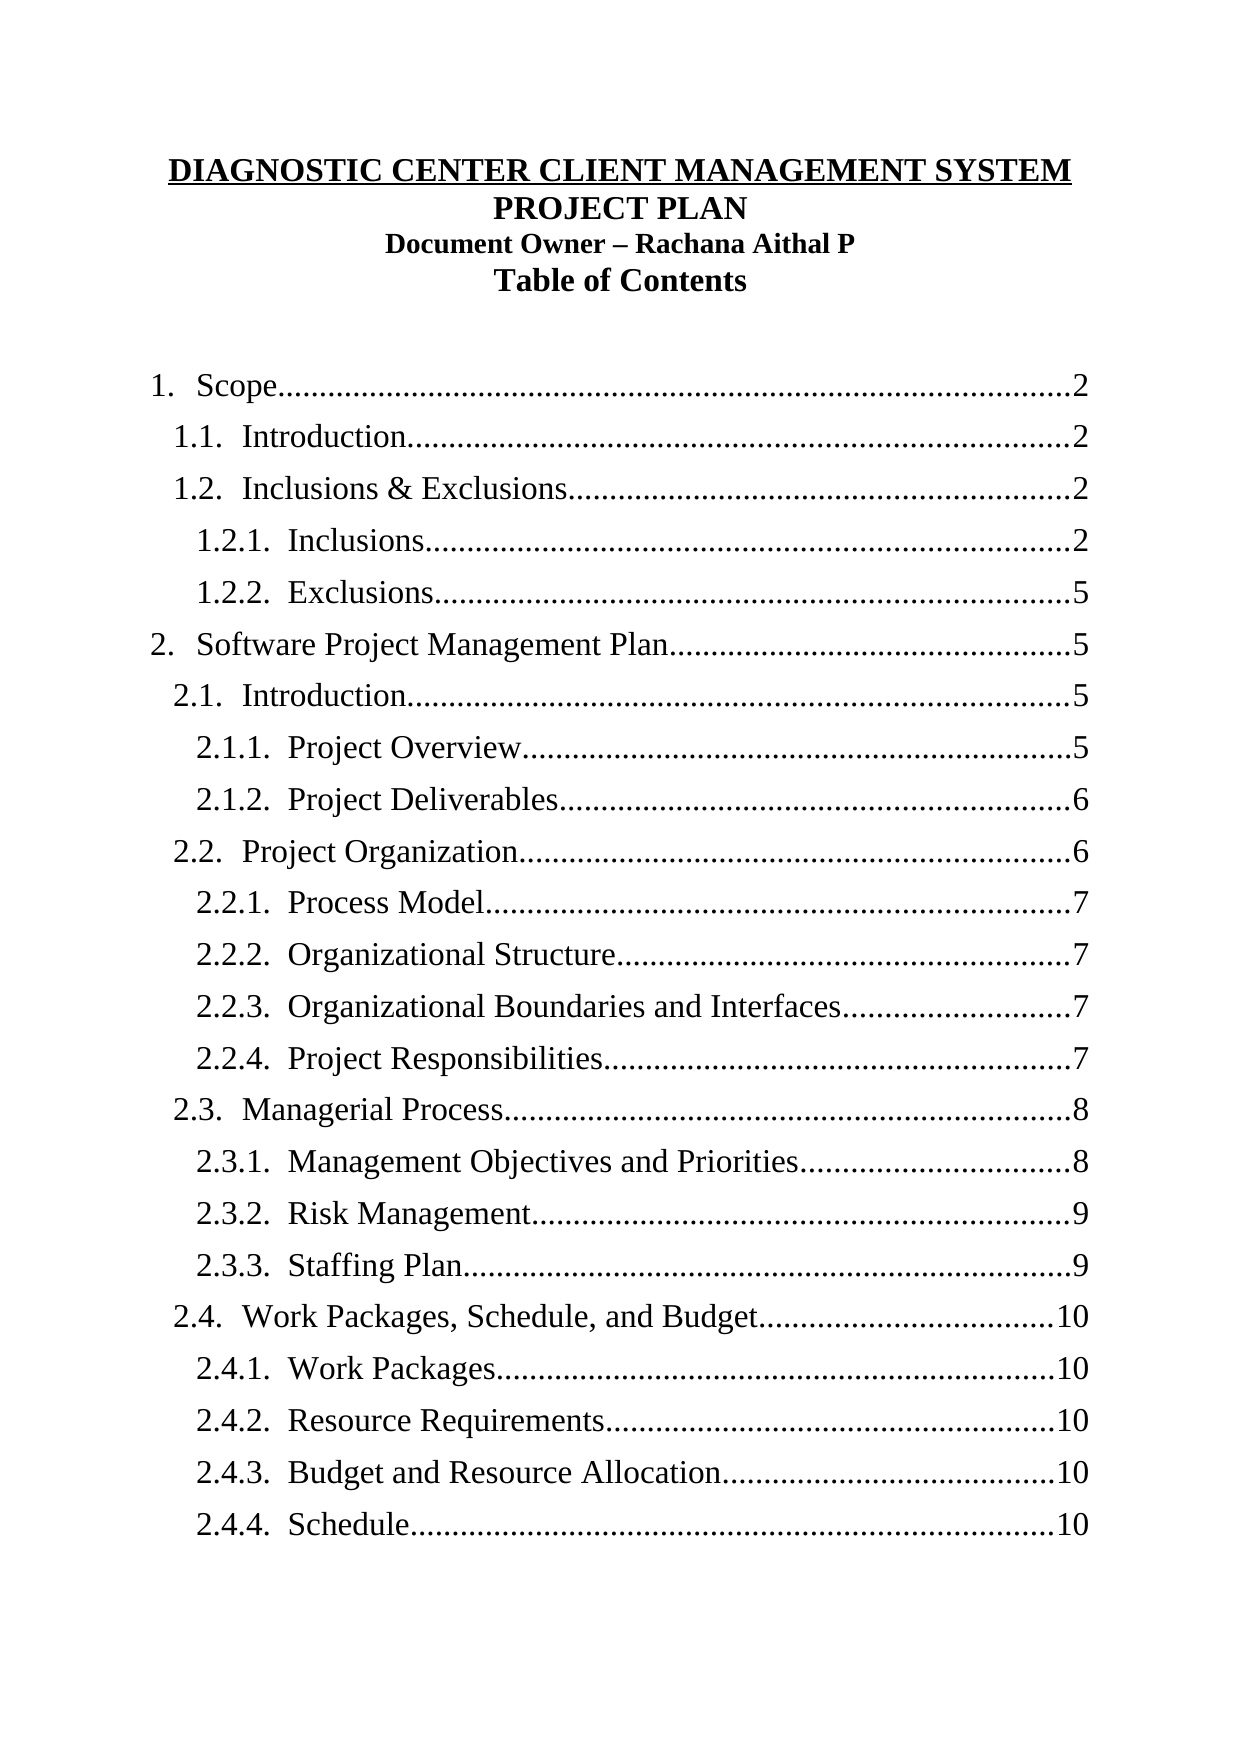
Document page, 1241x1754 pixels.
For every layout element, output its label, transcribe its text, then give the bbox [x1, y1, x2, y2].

text Table of Contents [150, 260, 1090, 298]
text PROJECT PLAN [150, 188, 1090, 227]
text DIAGNOSTIC CENTER CLIENT MANAGEMENT SYSTEM [150, 150, 1090, 188]
text Document Owner – Rachana Aithal P [150, 227, 1090, 260]
